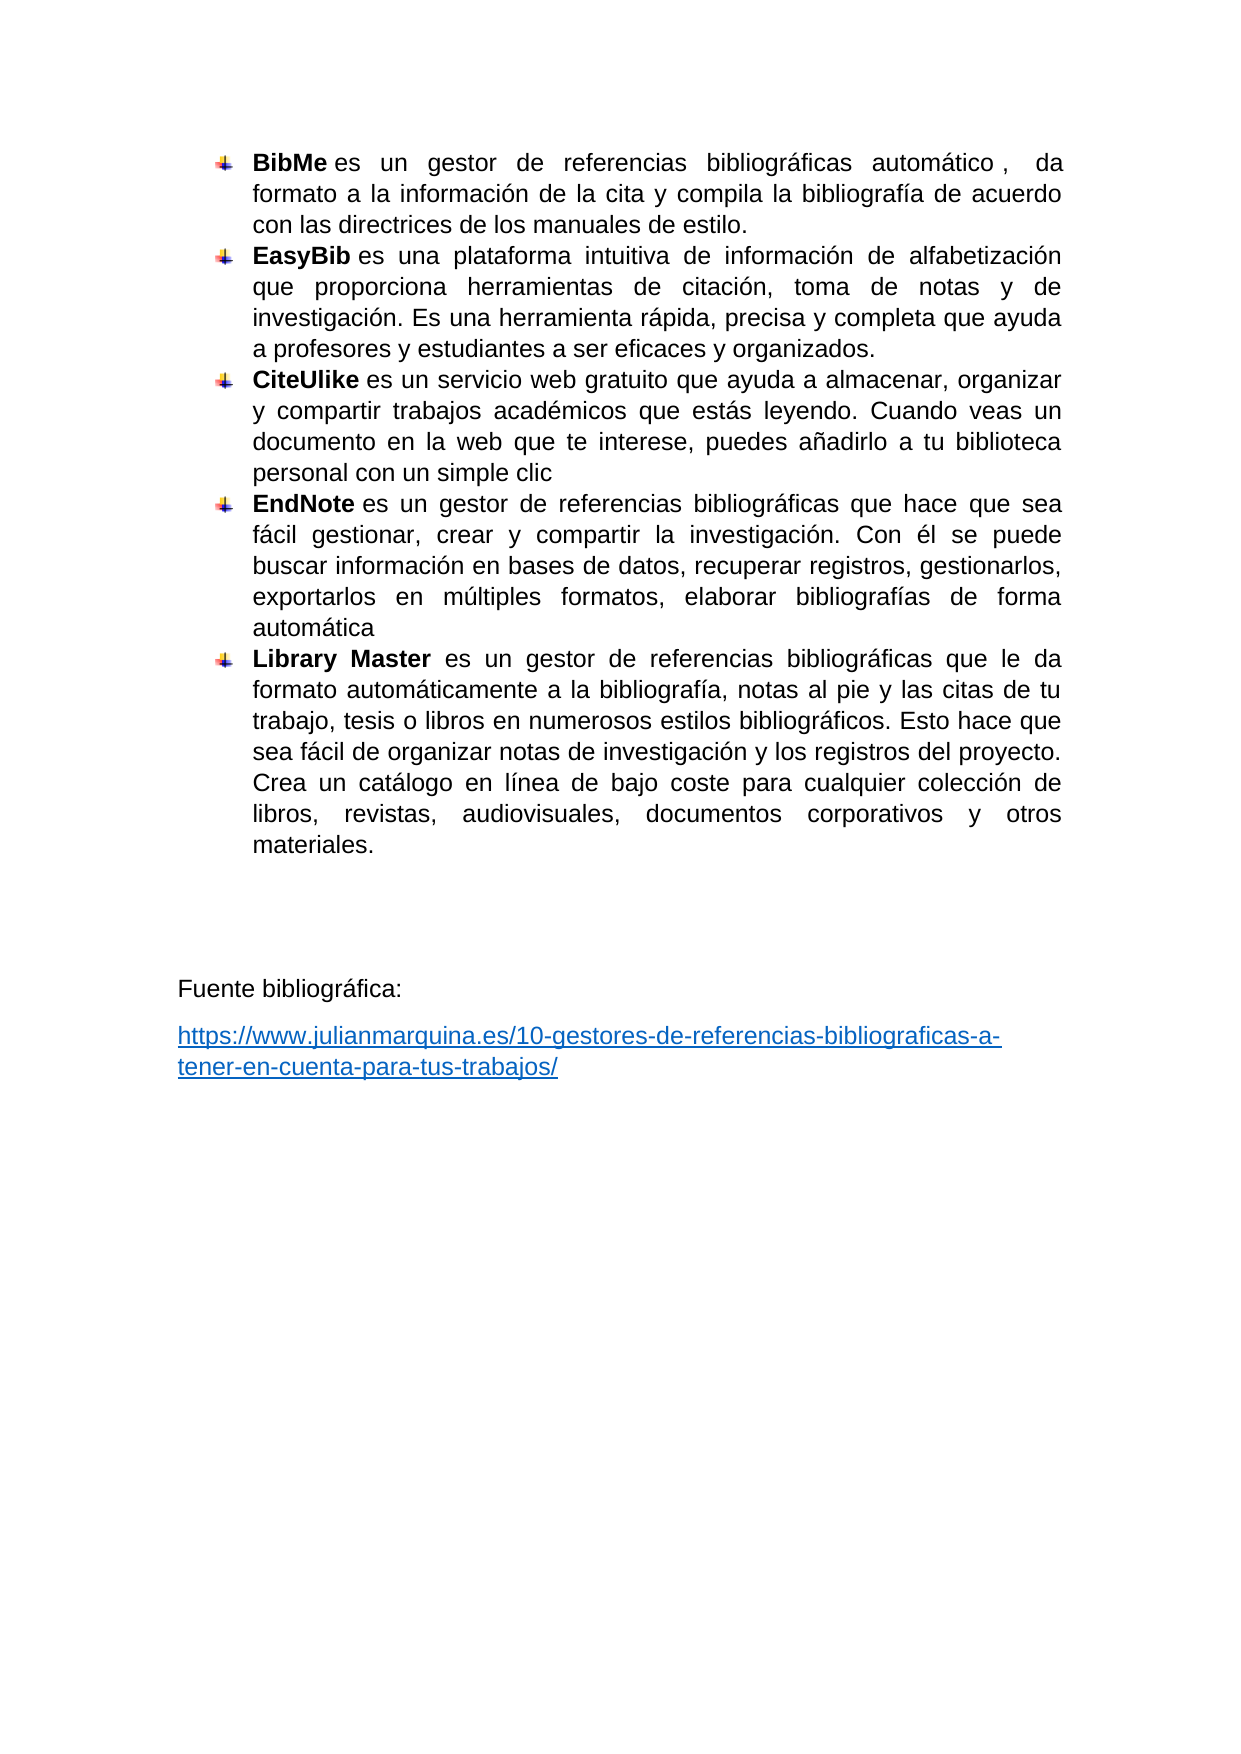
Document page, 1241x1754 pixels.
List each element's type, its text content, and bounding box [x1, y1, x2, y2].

list EndNote es un gestor de referencias bibliográficas que hace que sea fácil gestionar, crear y compartir la investigación. Con él se puede buscar información en bases de datos, recuperar registros, gestionarlos, exportarlos en múltiples formatos, elaborar bibliografías de forma automática [215, 489, 1063, 642]
list CiteUlike es un servicio web gratuito que ayuda a almacenar, organizar y compartir trabajos académicos que estás leyendo. Cuando veas un documento en la web que te interese, puedes añadirlo a tu biblioteca personal con un simple clic [215, 365, 1063, 487]
text Fuente bibliográfica: [177, 974, 1063, 1002]
picture [215, 495, 233, 513]
picture [215, 154, 233, 171]
list BibMe es un gestor de referencias bibliográficas automático , da formato a la información de la cita y compila la bibliografía de acuerdo con las directrices de los manuales de estilo. [215, 148, 1063, 238]
text https://www.julianmarquina.es/10-gestores-de-referencias-bibliograficas-a-tener-en-cuenta-para-tus-trabajos/ [177, 1021, 1063, 1081]
picture [215, 371, 233, 389]
picture [215, 651, 233, 668]
list Library Master es un gestor de referencias bibliográficas que le da formato automáticamente a la bibliografía, notas al pie y las citas de tu trabajo, tesis o libros en numerosos estilos bibliográficos. Esto hace que sea fácil de organizar notas de investigación y los registros del proyecto. Crea un catálogo en línea de bajo coste para cualquier colección de libros, revistas, audiovisuales, documentos corporativos y otros materiales. [215, 644, 1063, 859]
picture [215, 247, 233, 265]
list EasyBib es una plataforma intuitiva de información de alfabetización que proporciona herramientas de citación, toma de notas y de investigación. Es una herramienta rápida, precisa y completa que ayuda a profesores y estudiantes a ser eficaces y organizados. [215, 241, 1063, 363]
